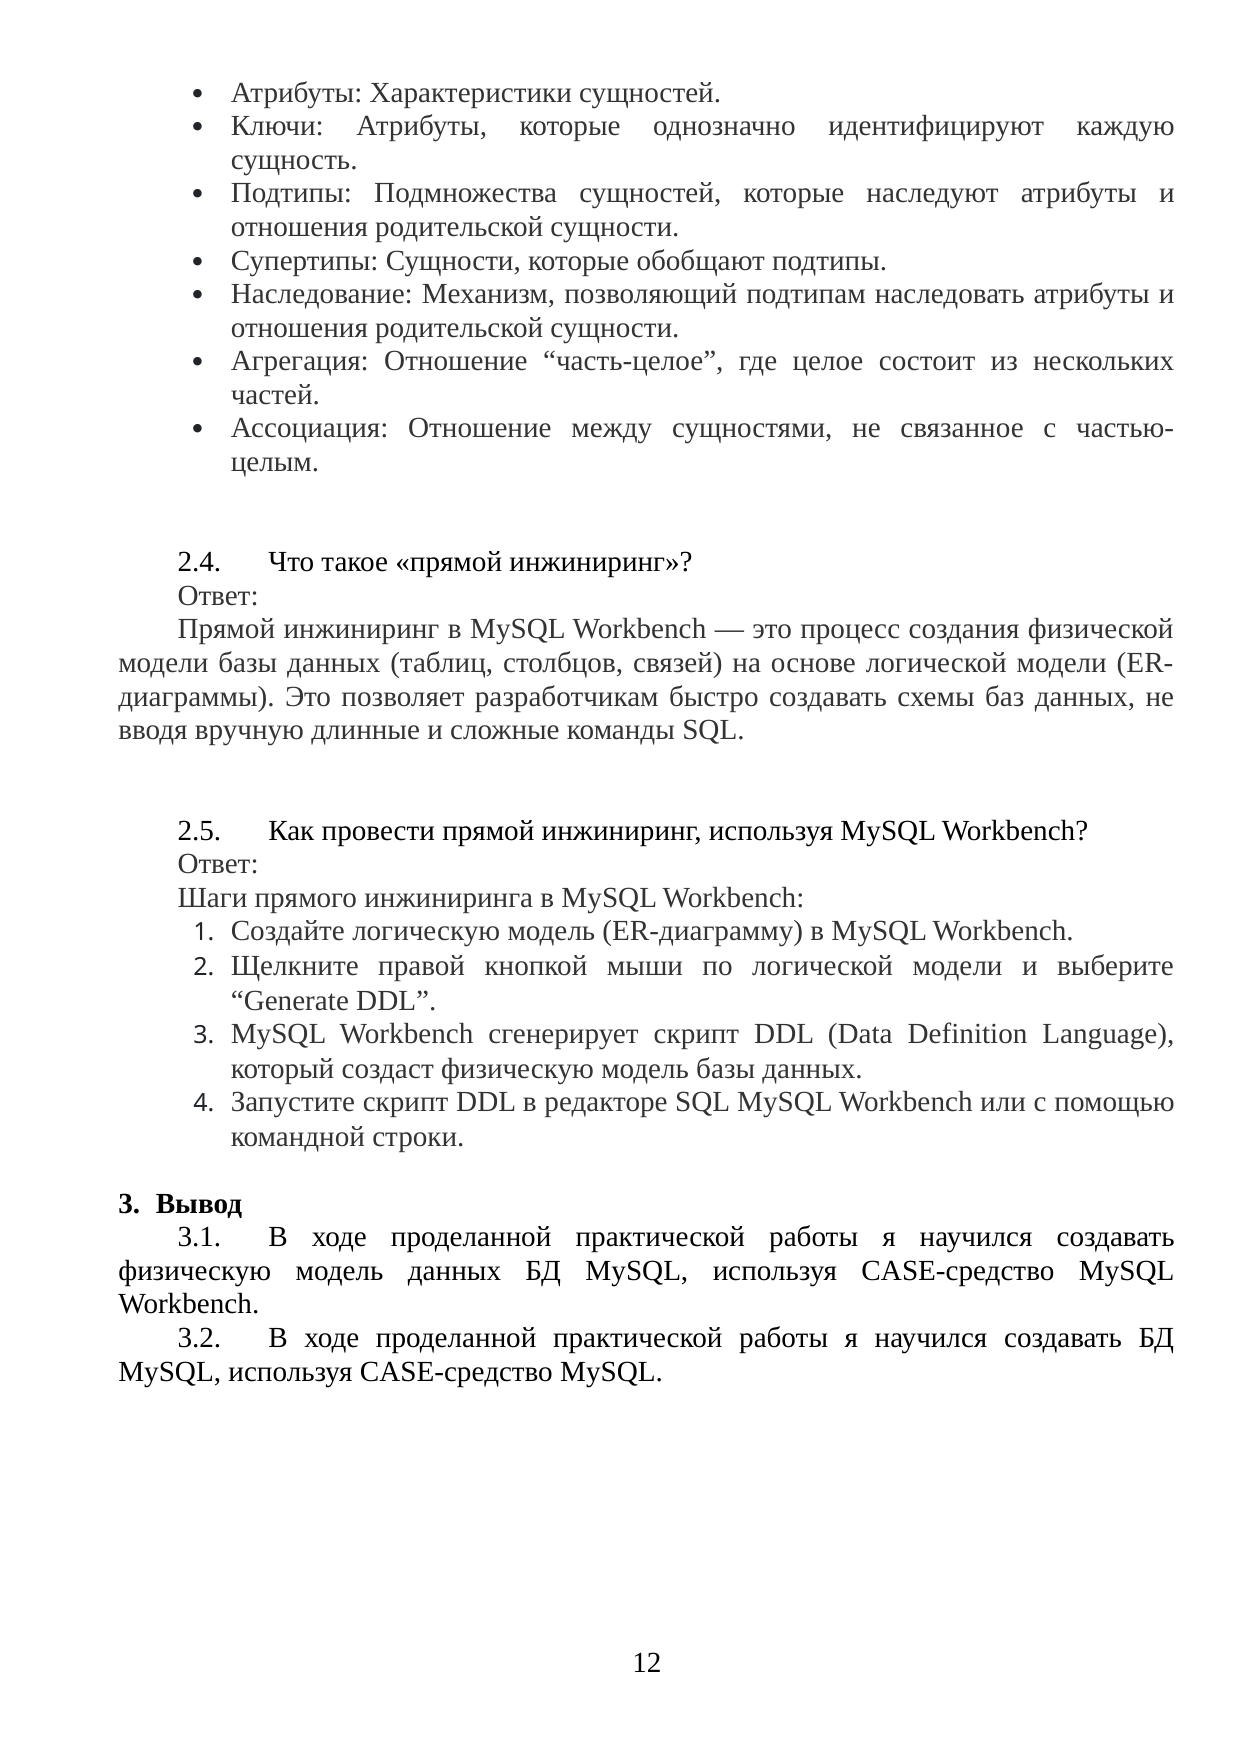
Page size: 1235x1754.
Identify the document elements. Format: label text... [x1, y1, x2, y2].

list Создайте логическую модель (ER-диаграмму) в MySQL Workbench. [193, 913, 1175, 948]
list Ключи: Атрибуты, которые однозначно идентифицируют каждую сущность. [193, 108, 1175, 176]
list Вывод [118, 1186, 1175, 1219]
list Щелкните правой кнопкой мыши по логической модели и выберите “Generate DDL”. [193, 948, 1175, 1016]
list Что такое «прямой инжиниринг»? [118, 544, 1175, 578]
list Подтипы: Подмножества сущностей, которые наследуют атрибуты и отношения родительской сущности. [193, 176, 1175, 243]
list MySQL Workbench сгенерирует скрипт DDL (Data Definition Language), который создаст физическую модель базы данных. [193, 1016, 1175, 1084]
list Запустите скрипт DDL в редакторе SQL MySQL Workbench или с помощью командной строки. [193, 1084, 1175, 1152]
text Ответ: [118, 578, 1175, 612]
list Атрибуты: Характеристики сущностей. [193, 75, 1175, 108]
list Наследование: Механизм, позволяющий подтипам наследовать атрибуты и отношения родительской сущности. [193, 276, 1175, 343]
list В ходе проделанной практической работы я научился создавать БД MySQL, используя CASE-средство MySQL. [118, 1320, 1175, 1387]
list Супертипы: Сущности, которые обобщают подтипы. [193, 243, 1175, 276]
list Агрегация: Отношение “часть-целое”, где целое состоит из нескольких частей. [193, 343, 1175, 410]
list Как провести прямой инжиниринг, используя MySQL Workbench? [118, 813, 1175, 846]
text Прямой инжиниринг в MySQL Workbench — это процесс создания физической модели базы данных (таблиц, столбцов, связей) на основе логической модели (ER-диаграммы). Это позволяет разработчикам быстро создавать схемы баз данных, не вводя вручную длинные и сложные команды SQL. [118, 612, 1175, 746]
list Ассоциация: Отношение между сущностями, не связанное с частью-целым. [193, 410, 1175, 477]
list В ходе проделанной практической работы я научился создавать физическую модель данных БД MySQL, используя CASE-средство MySQL Workbench. [118, 1219, 1175, 1320]
text Ответ: [118, 846, 1175, 880]
text Шаги прямого инжиниринга в MySQL Workbench: [118, 880, 1175, 913]
